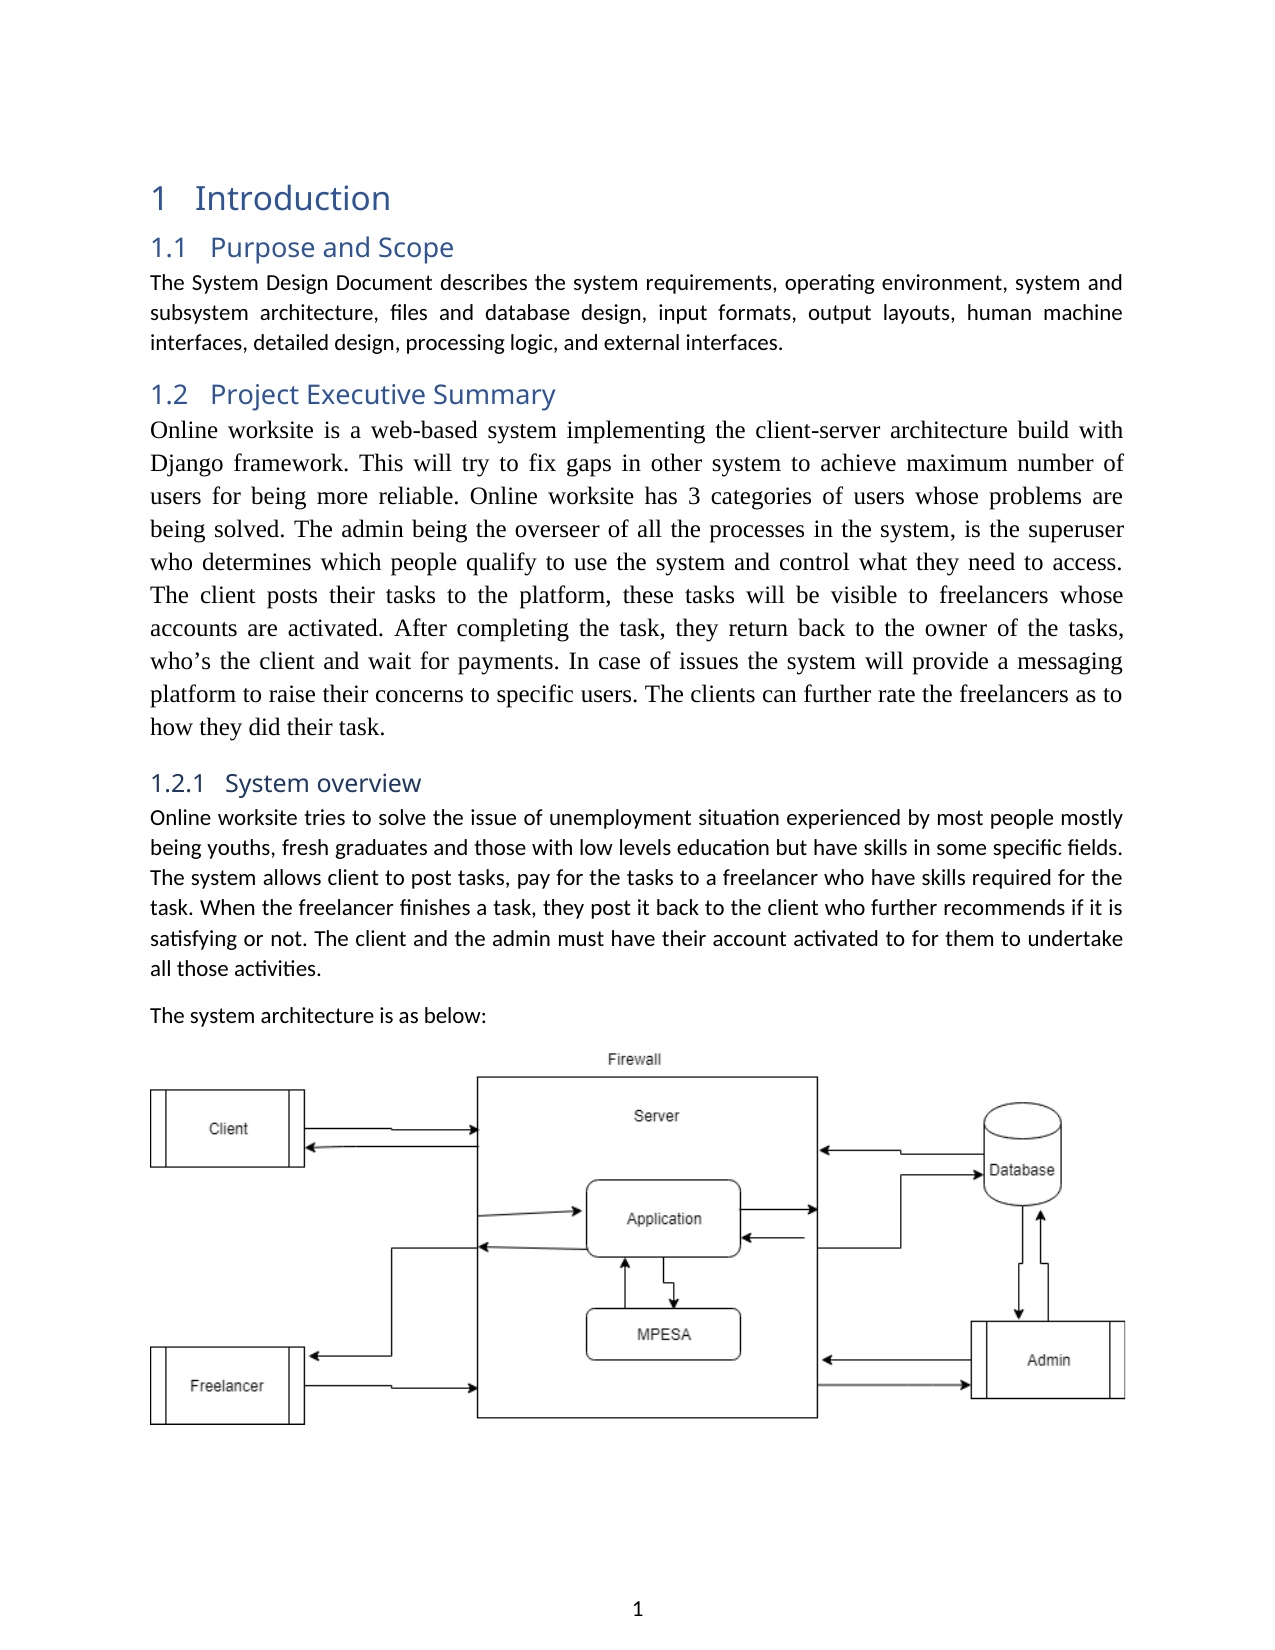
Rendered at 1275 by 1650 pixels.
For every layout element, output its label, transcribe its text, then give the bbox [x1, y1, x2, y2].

subtitle Purpose and Scope [150, 228, 1125, 265]
text Online worksite tries to solve the issue of unemployment situation experienced by most people mostly being youths, fresh graduates and those with low levels education but have skills in some specific fields. The system allows client to post tasks, pay for the tasks to a freelancer who have skills required for the task. When the freelancer finishes a task, they post it back to the client who further recommends if it is satisfying or not. The client and the admin must have their account activated to for them to undertake all those activities. [150, 803, 1125, 982]
picture [150, 1047, 1125, 1425]
text Online worksite is a web-based system implementing the client-server architecture build with Django framework. This will try to fix gaps in other system to achieve maximum number of users for being more reliable. Online worksite has 3 categories of users whose problems are being solved. The admin being the overseer of all the processes in the system, is the superuser who determines which people qualify to use the system and control what they need to access. The client posts their tasks to the platform, these tasks will be visible to freelancers whose accounts are activated. After completing the task, they return back to the owner of the tasks, who’s the client and wait for payments. In case of issues the system will provide a messaging platform to raise their concerns to specific users. The clients can further rate the freelancers as to how they did their task. [150, 415, 1125, 741]
text The System Design Document describes the system requirements, operating environment, system and subsystem architecture, files and database design, input formats, output layouts, human machine interfaces, detailed design, processing logic, and external interfaces. [150, 268, 1125, 356]
subtitle System overview [150, 766, 1125, 800]
text The system architecture is as below: [150, 1001, 1125, 1029]
subtitle Project Executive Summary [150, 375, 1125, 412]
subtitle Introduction [150, 175, 1125, 220]
